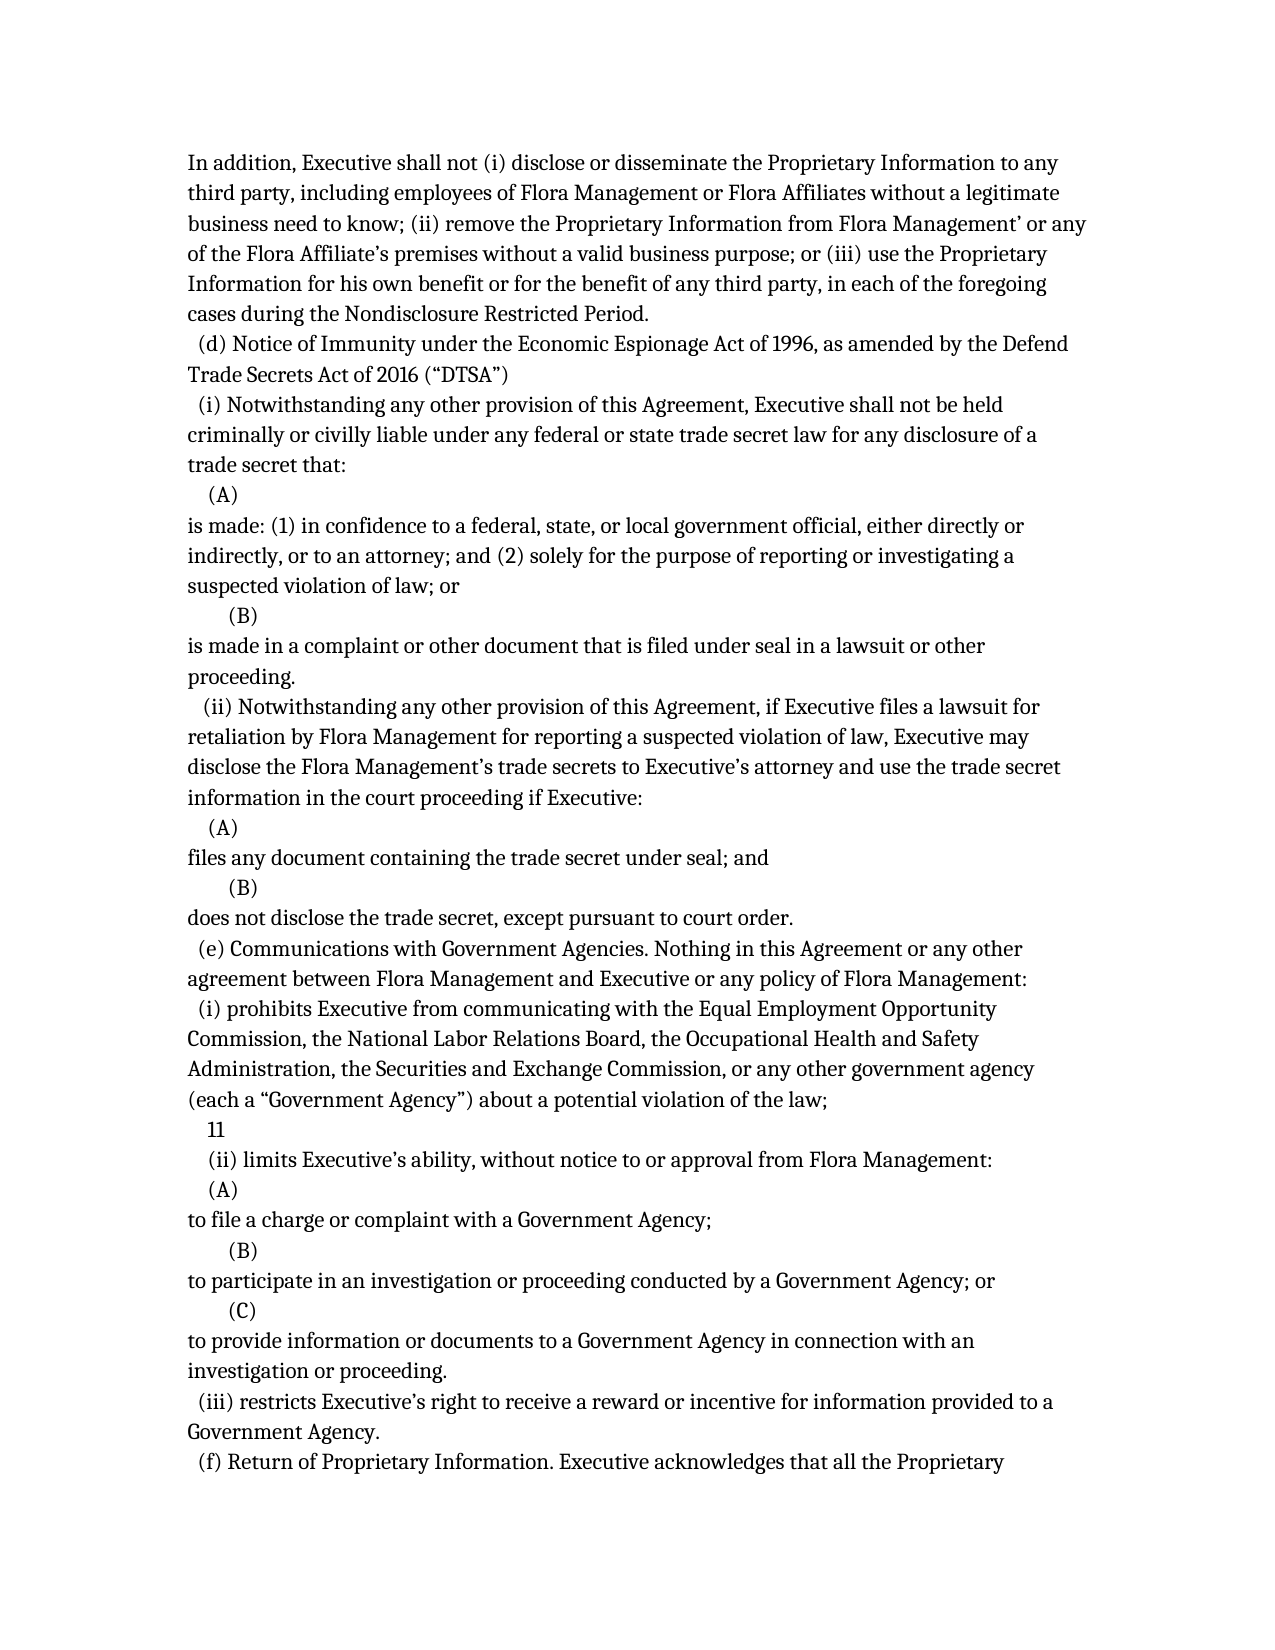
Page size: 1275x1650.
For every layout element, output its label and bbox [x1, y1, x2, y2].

text [187, 150, 1087, 1475]
